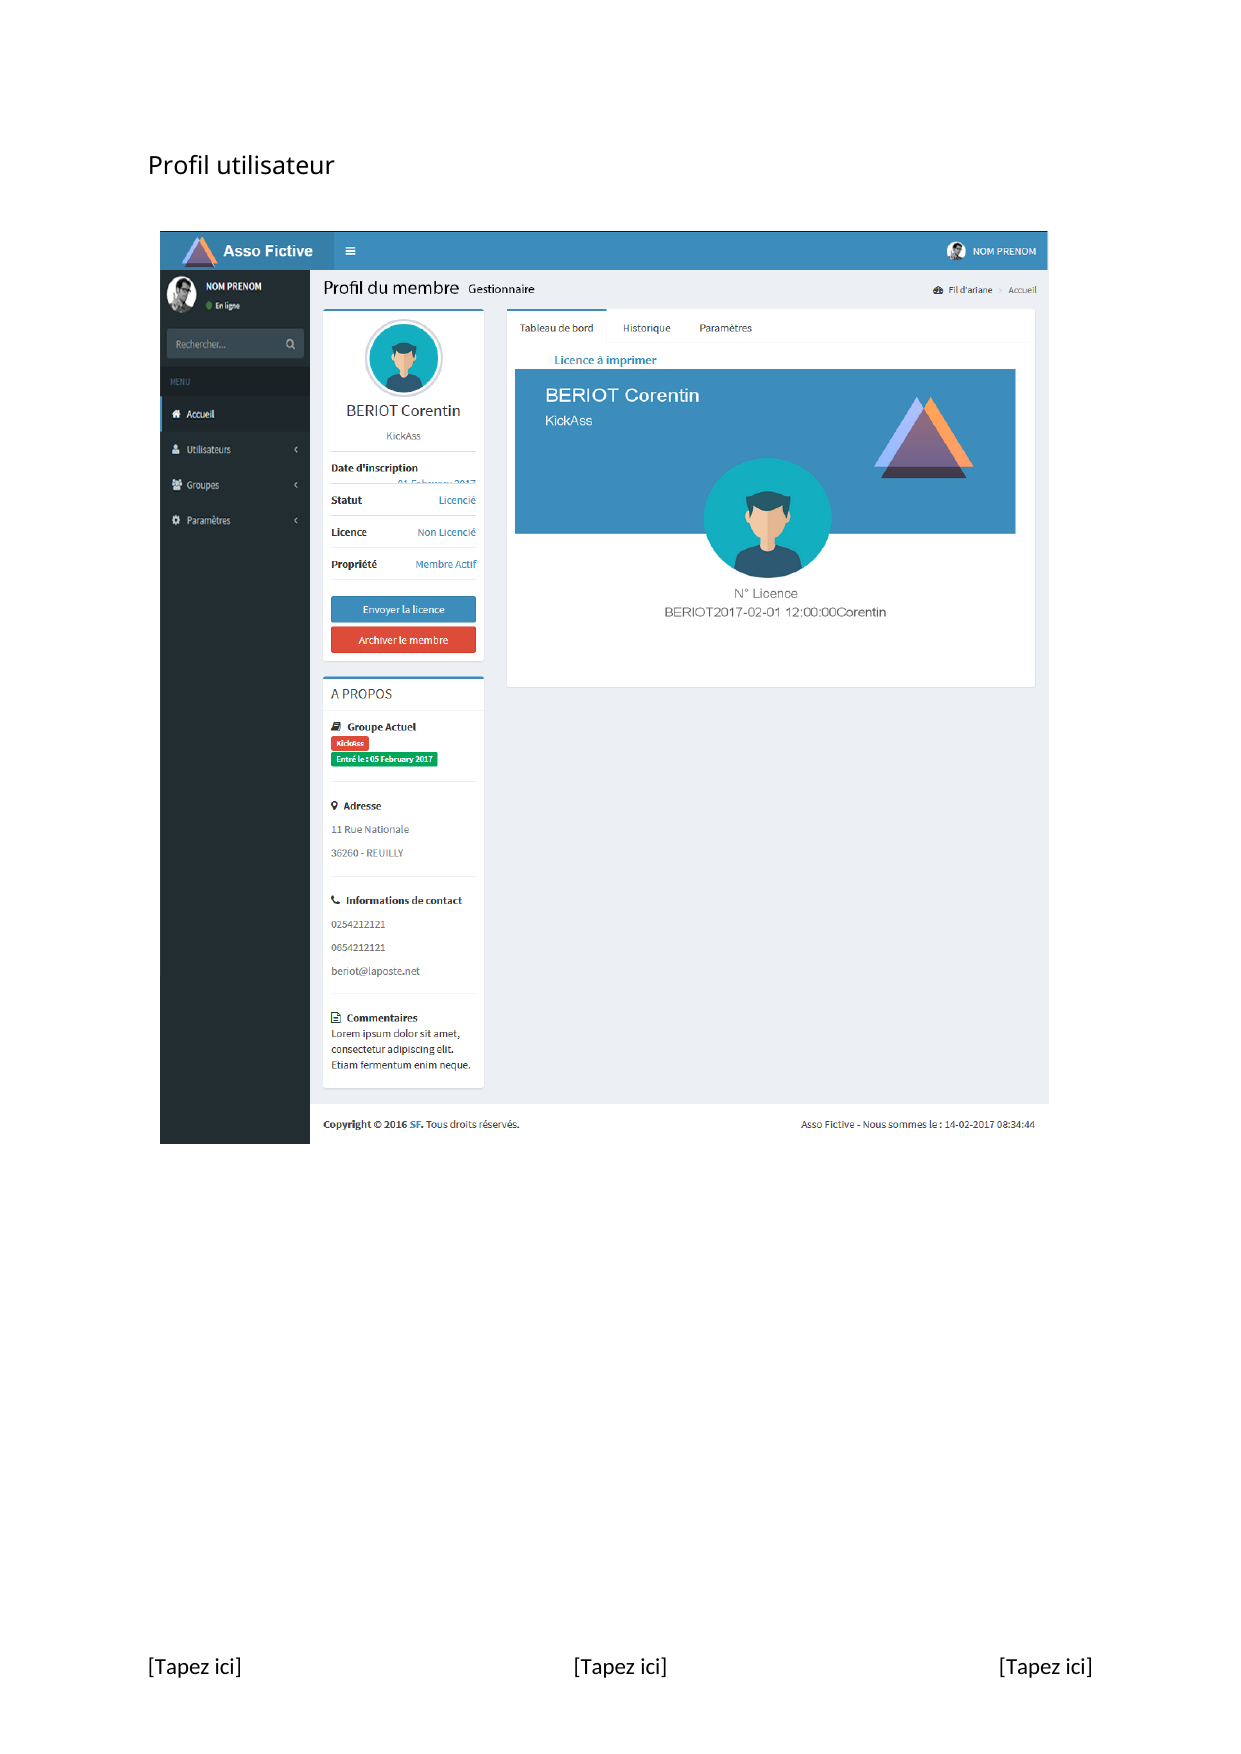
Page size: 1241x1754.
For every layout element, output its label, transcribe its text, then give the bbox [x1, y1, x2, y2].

subtitle Profil utilisateur [148, 148, 1063, 182]
picture [147, 231, 1062, 1144]
